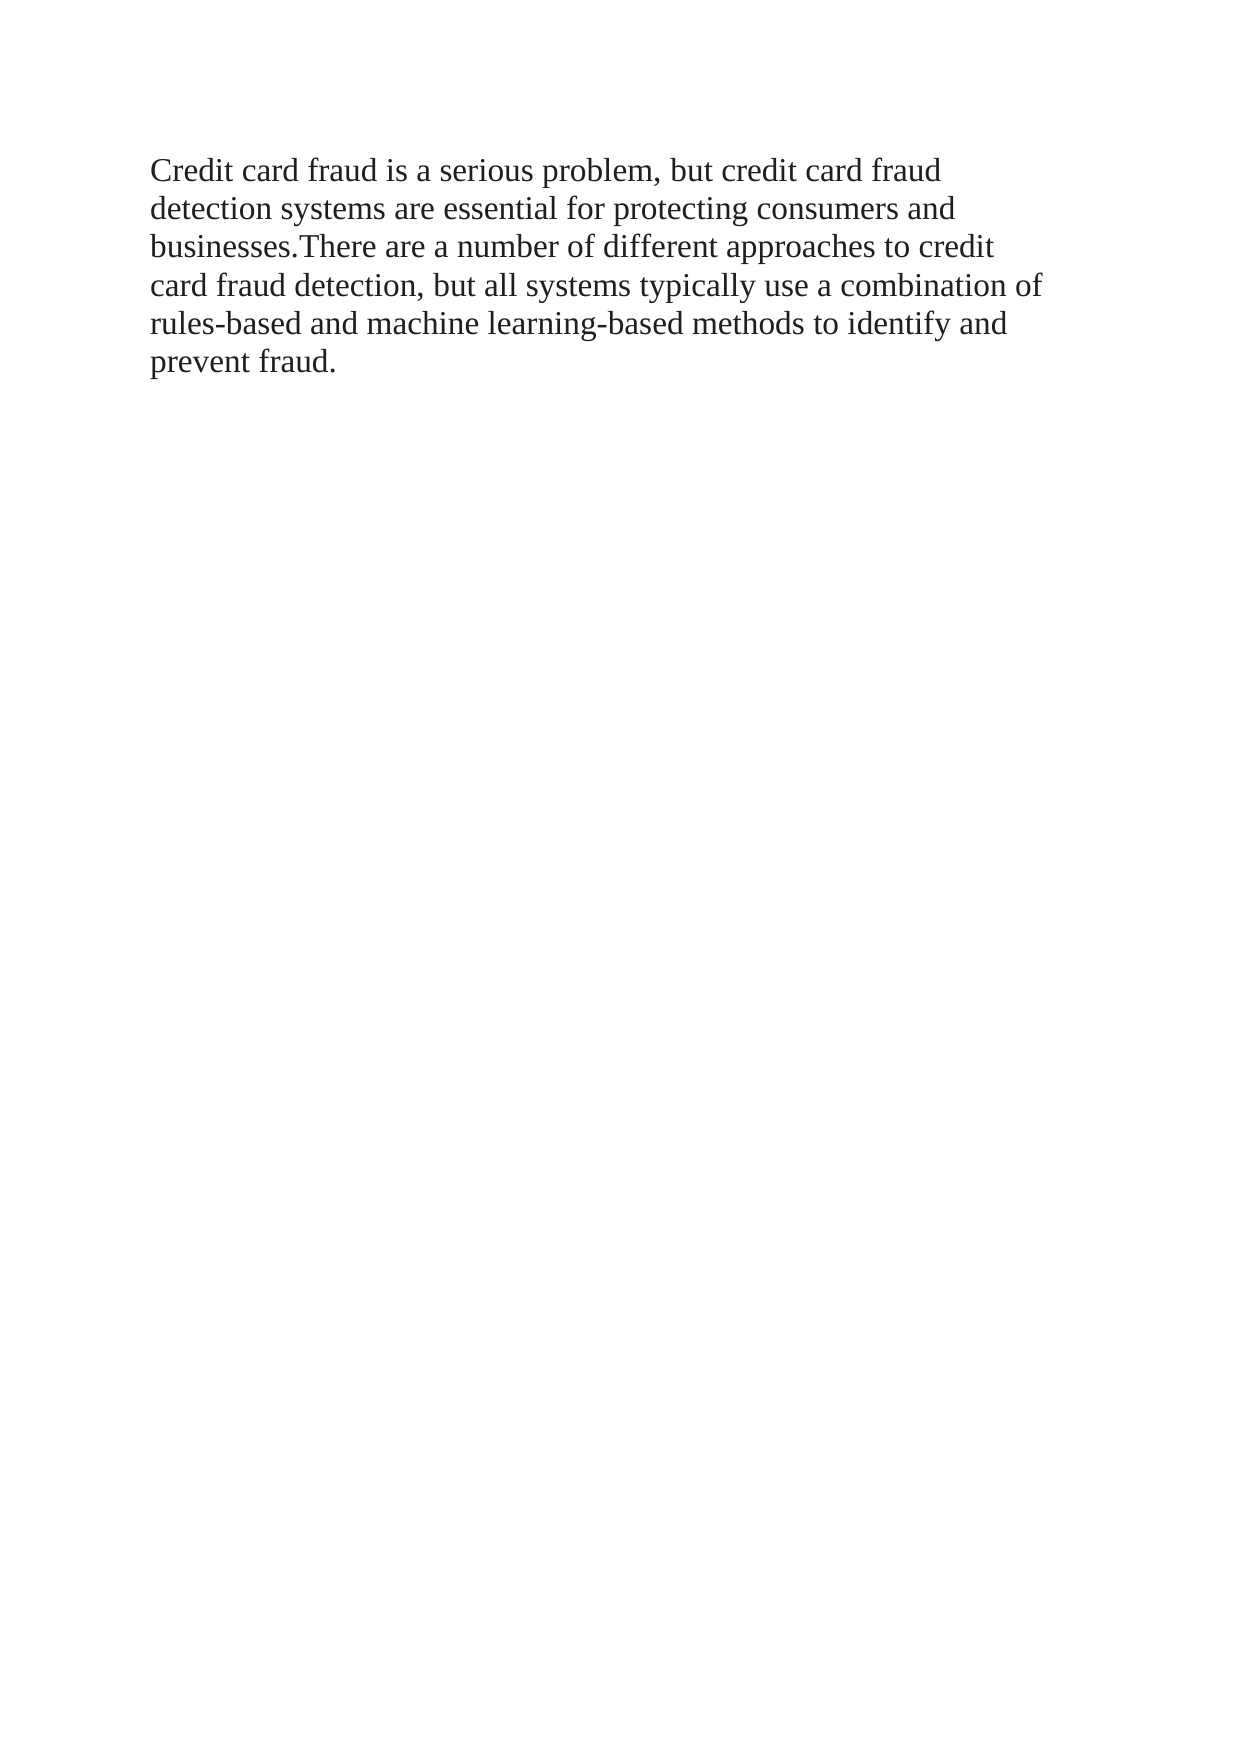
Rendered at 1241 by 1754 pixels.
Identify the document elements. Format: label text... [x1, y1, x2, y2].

list Credit card fraud is a serious problem, but credit card fraud detection systems are essential for protecting consumers and businesses.There are a number of different approaches to credit card fraud detection, but all systems typically use a combination of rules-based and machine learning-based methods to identify and prevent fraud. [337, 150, 1053, 380]
